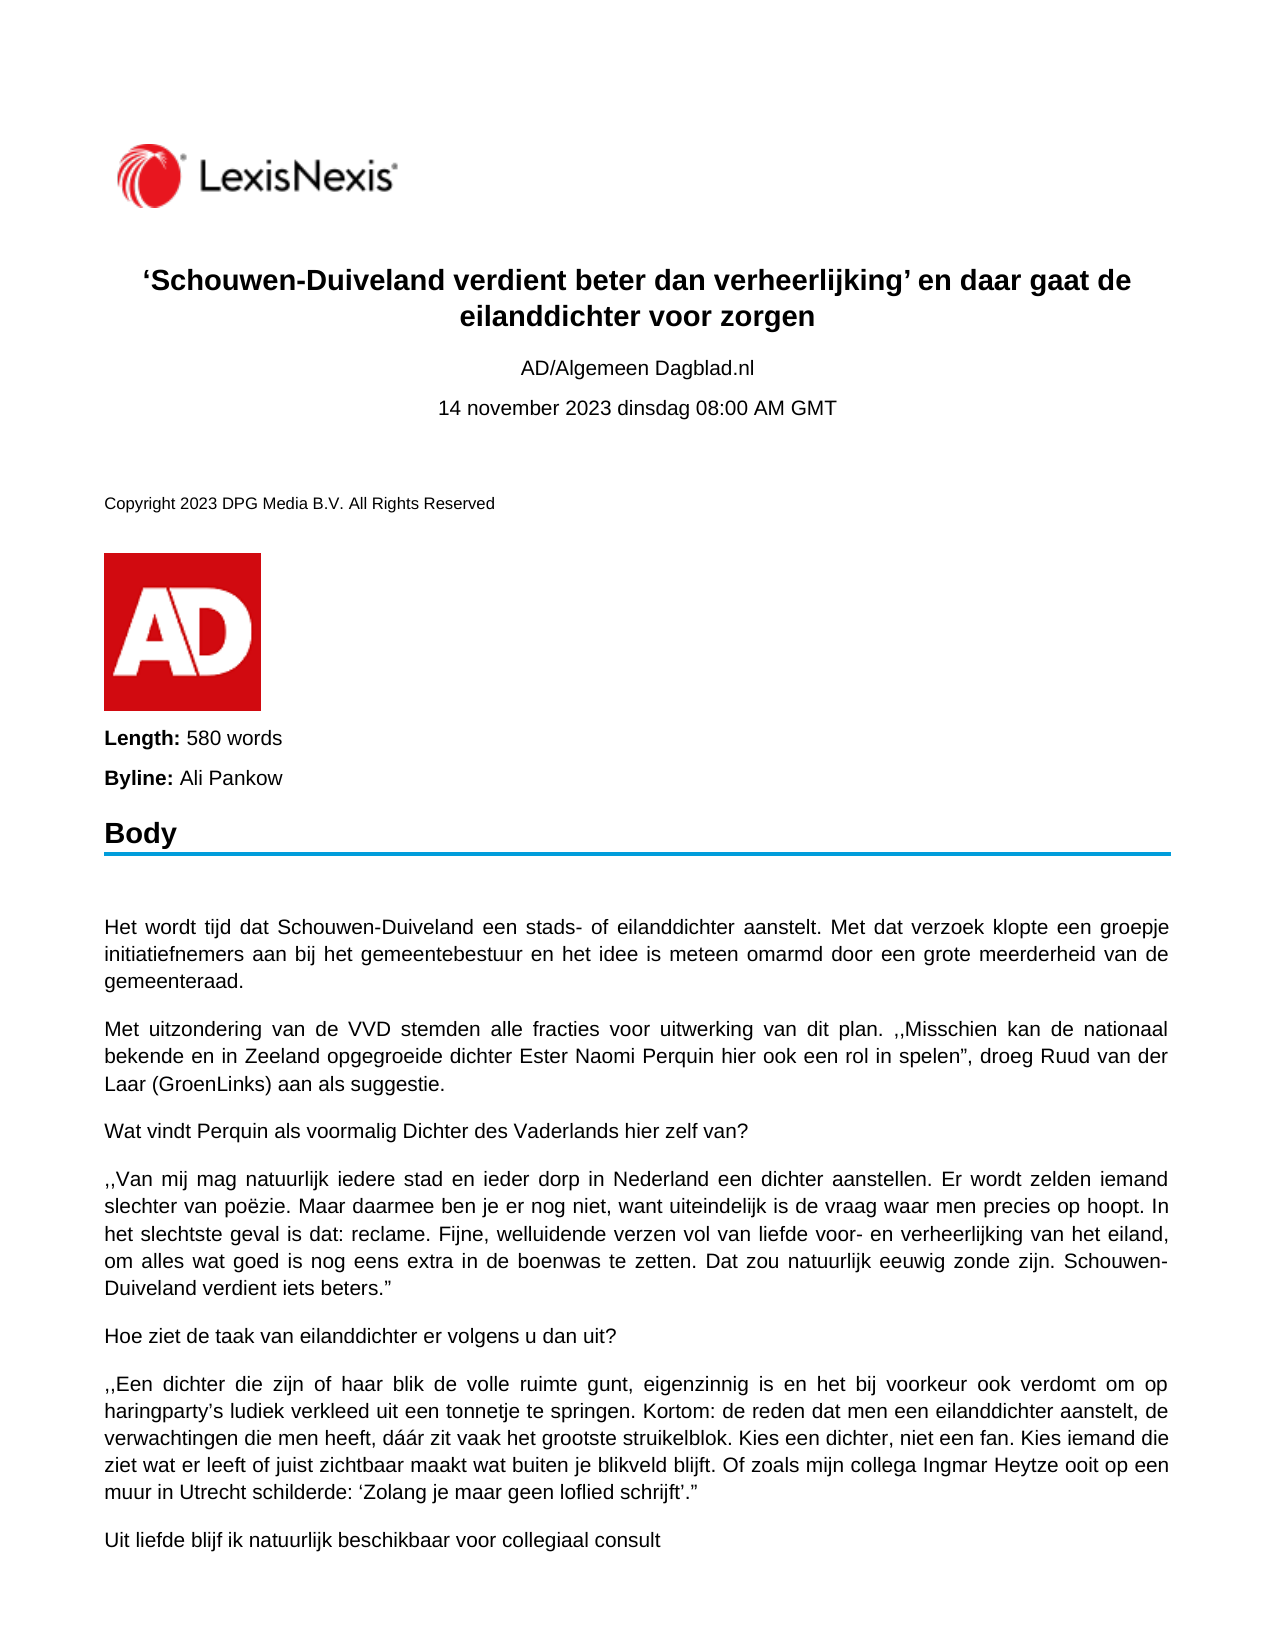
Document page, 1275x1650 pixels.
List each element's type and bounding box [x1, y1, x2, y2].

picture [104, 553, 261, 711]
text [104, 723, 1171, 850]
picture [104, 144, 412, 208]
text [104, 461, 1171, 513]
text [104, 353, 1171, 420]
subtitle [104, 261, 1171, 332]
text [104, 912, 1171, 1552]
